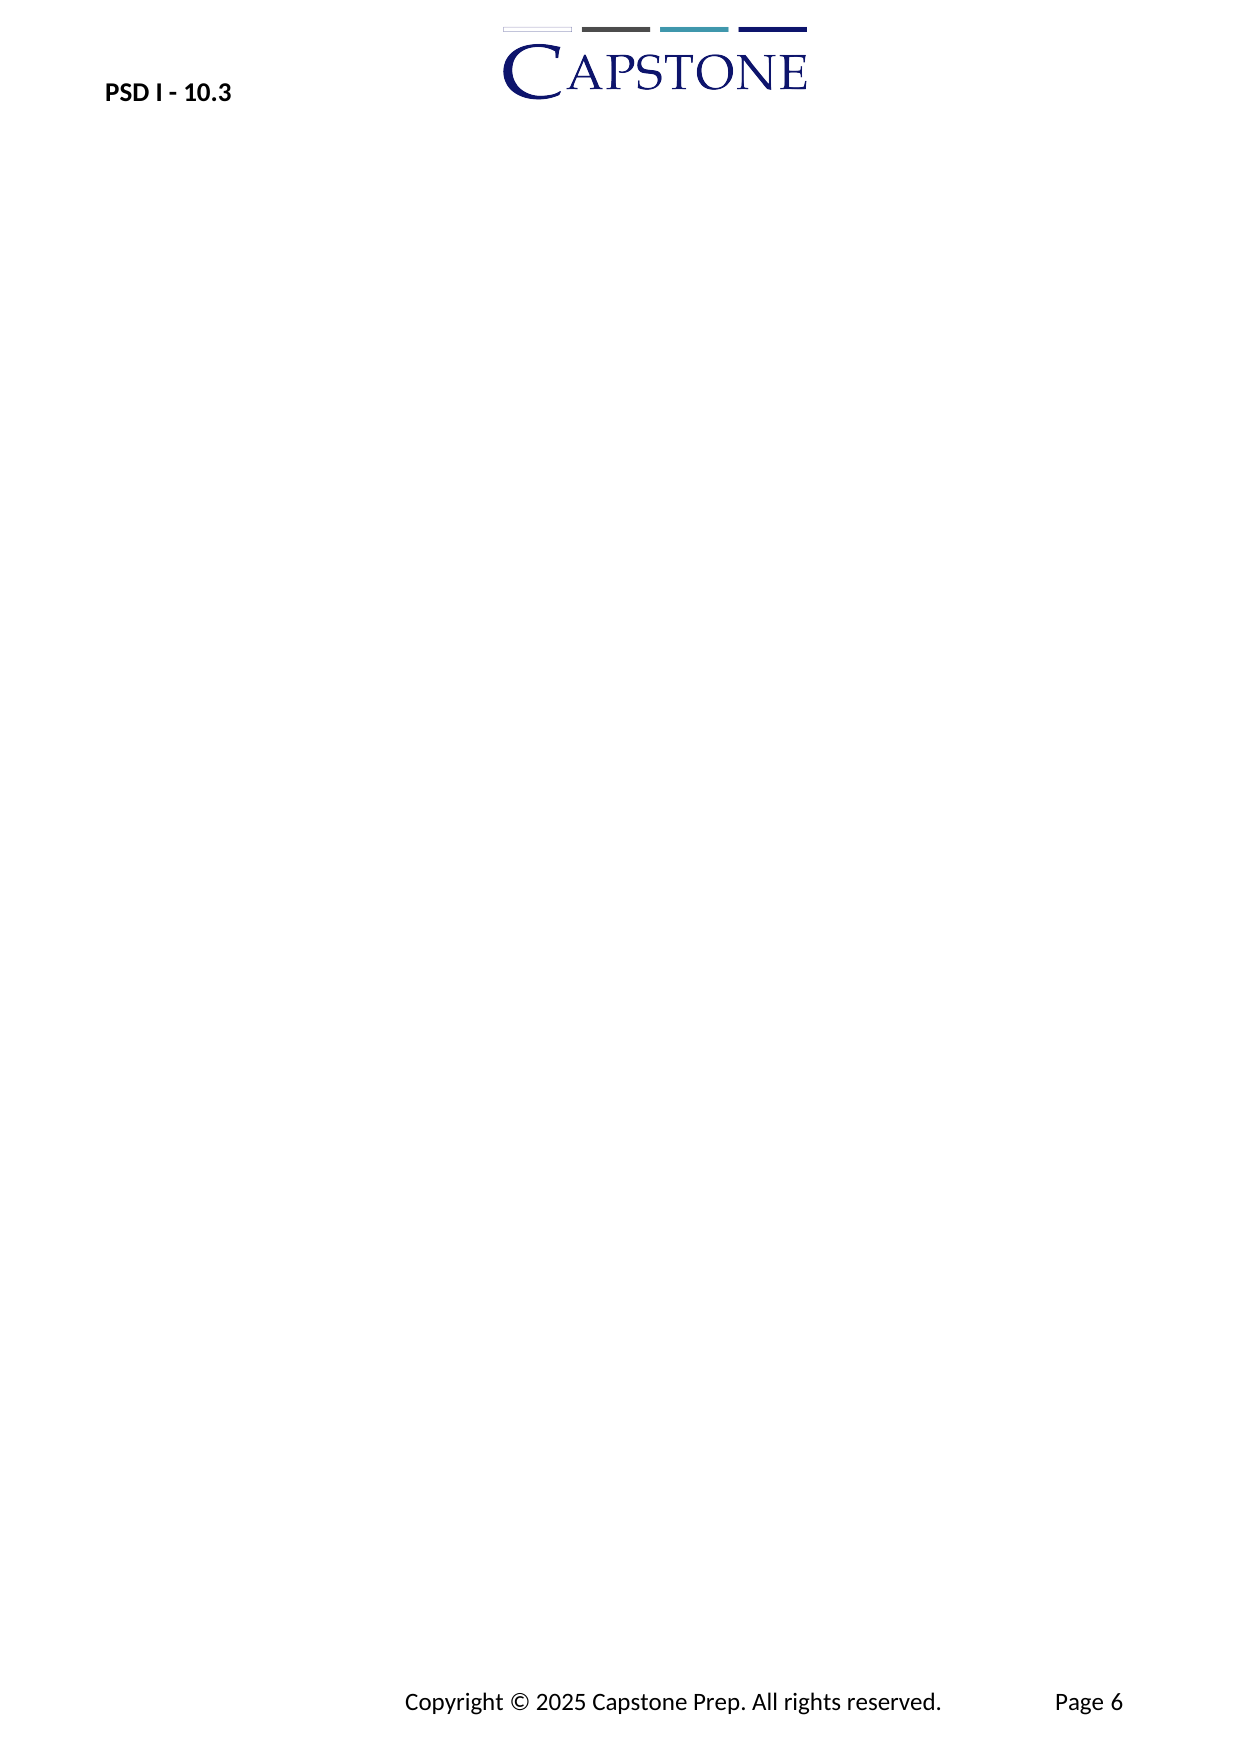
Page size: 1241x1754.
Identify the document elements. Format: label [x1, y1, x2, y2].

picture [495, 18, 816, 106]
